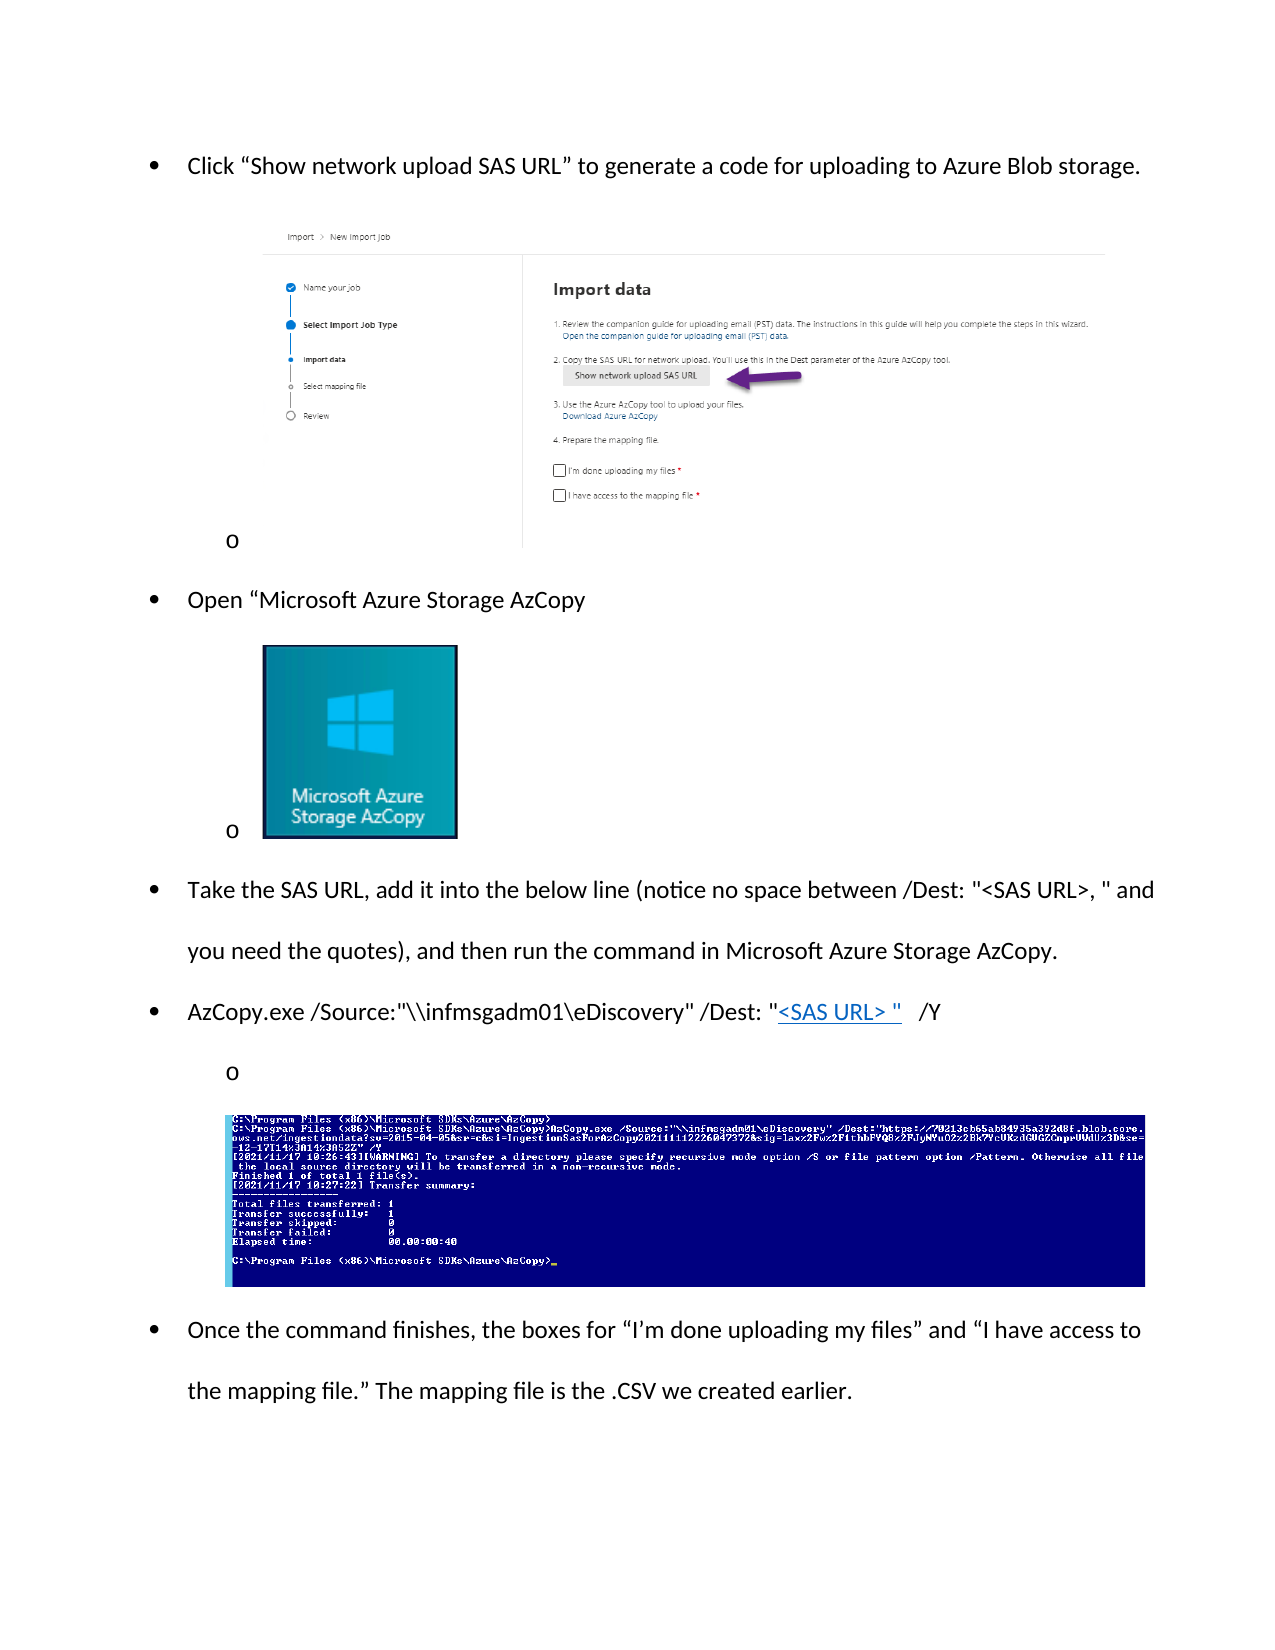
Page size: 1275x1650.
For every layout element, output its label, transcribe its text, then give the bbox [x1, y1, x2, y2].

picture [262, 645, 458, 839]
list Take the SAS URL, add it into the below line (notice no space between /Dest: "<SAS URL>, " and you need the quotes), and then run the command in Microsoft Azure Storage AzCopy. [150, 874, 1162, 966]
picture [225, 1115, 1155, 1287]
list Once the command finishes, the boxes for “I’m done uploading my files” and “I have access to the mapping file.” The mapping file is the .CSV we created earlier. [150, 1314, 1162, 1406]
list Click “Show network upload SAS URL” to generate a code for uploading to Azure Blob storage. [150, 150, 1162, 181]
list AzCopy.exe /Source:"\\infmsgadm01\eDiscovery" /Dest: "<SAS URL> " /Y [150, 997, 1162, 1027]
picture [262, 211, 1105, 548]
list Open “Microsoft Azure Storage AzCopy [150, 584, 1162, 614]
